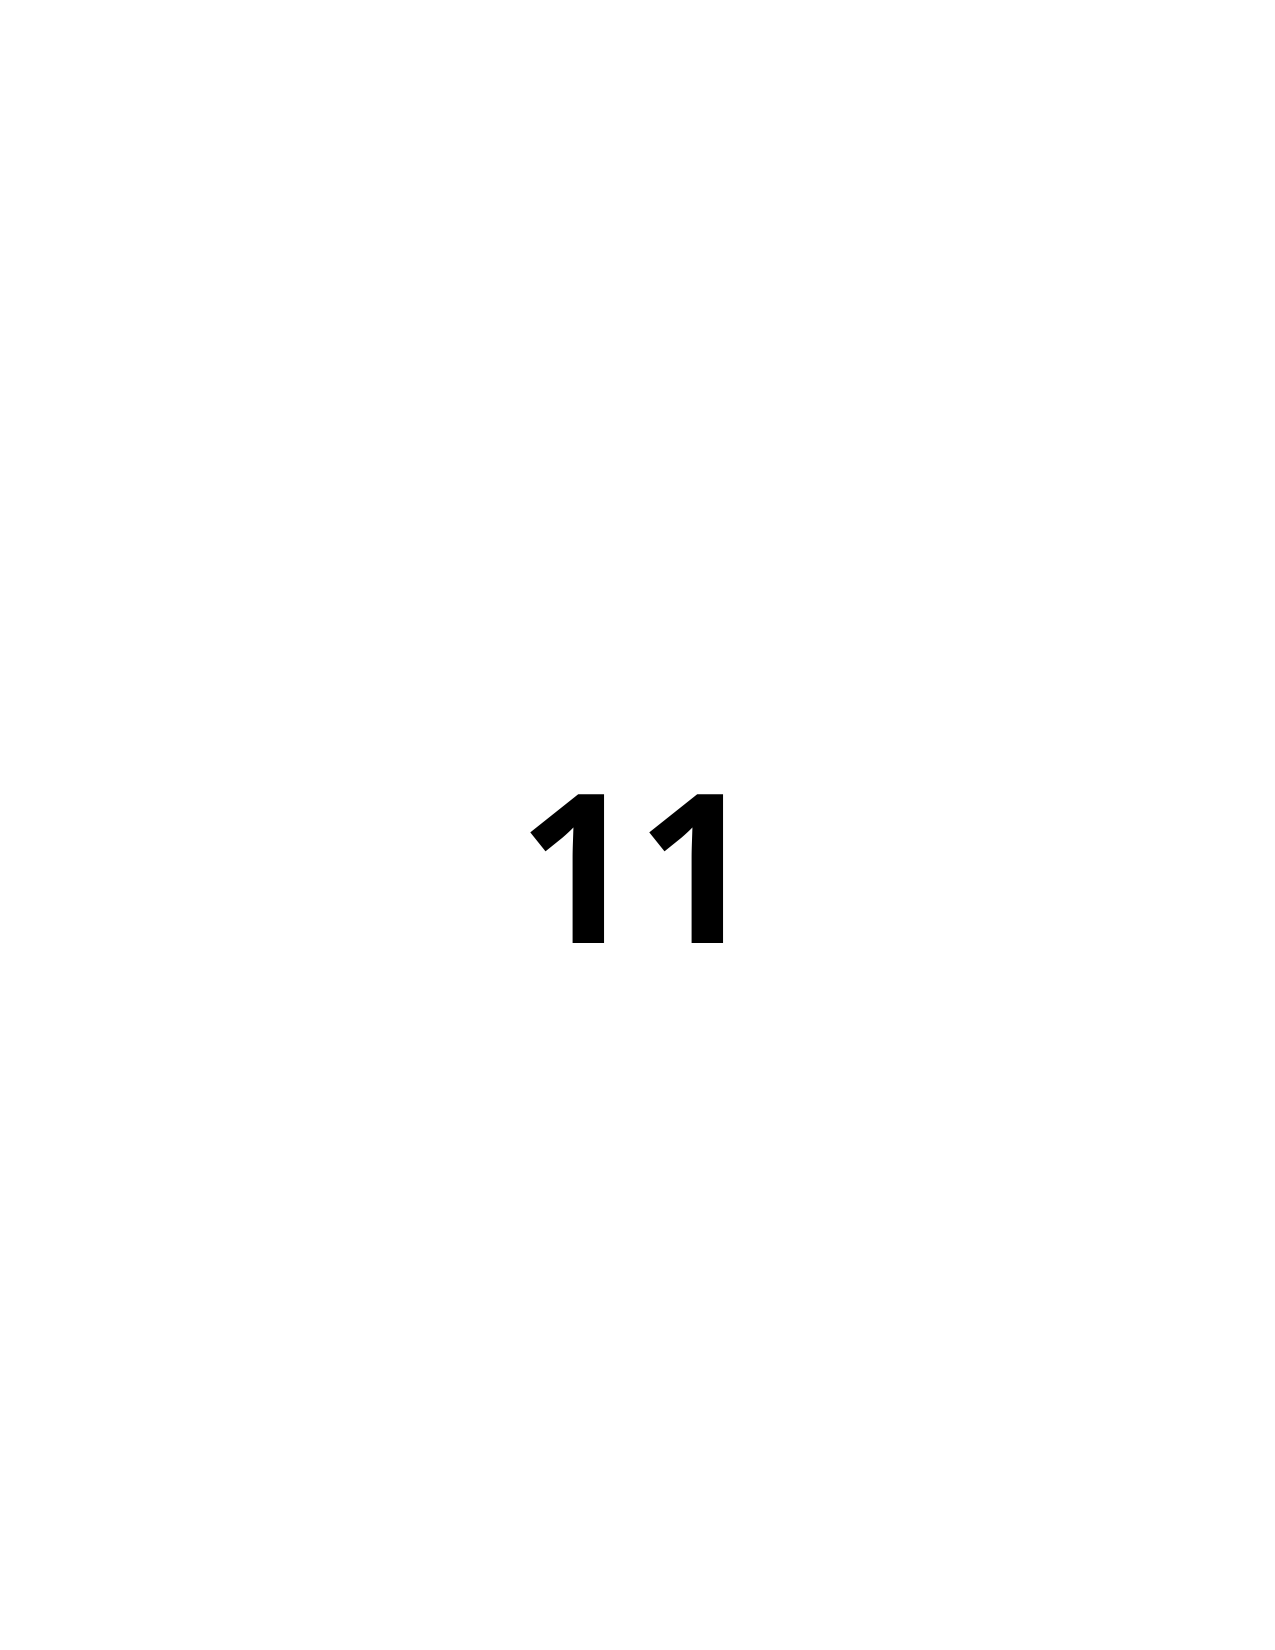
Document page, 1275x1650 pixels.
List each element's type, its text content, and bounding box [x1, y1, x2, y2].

text 11 [150, 721, 1125, 1005]
